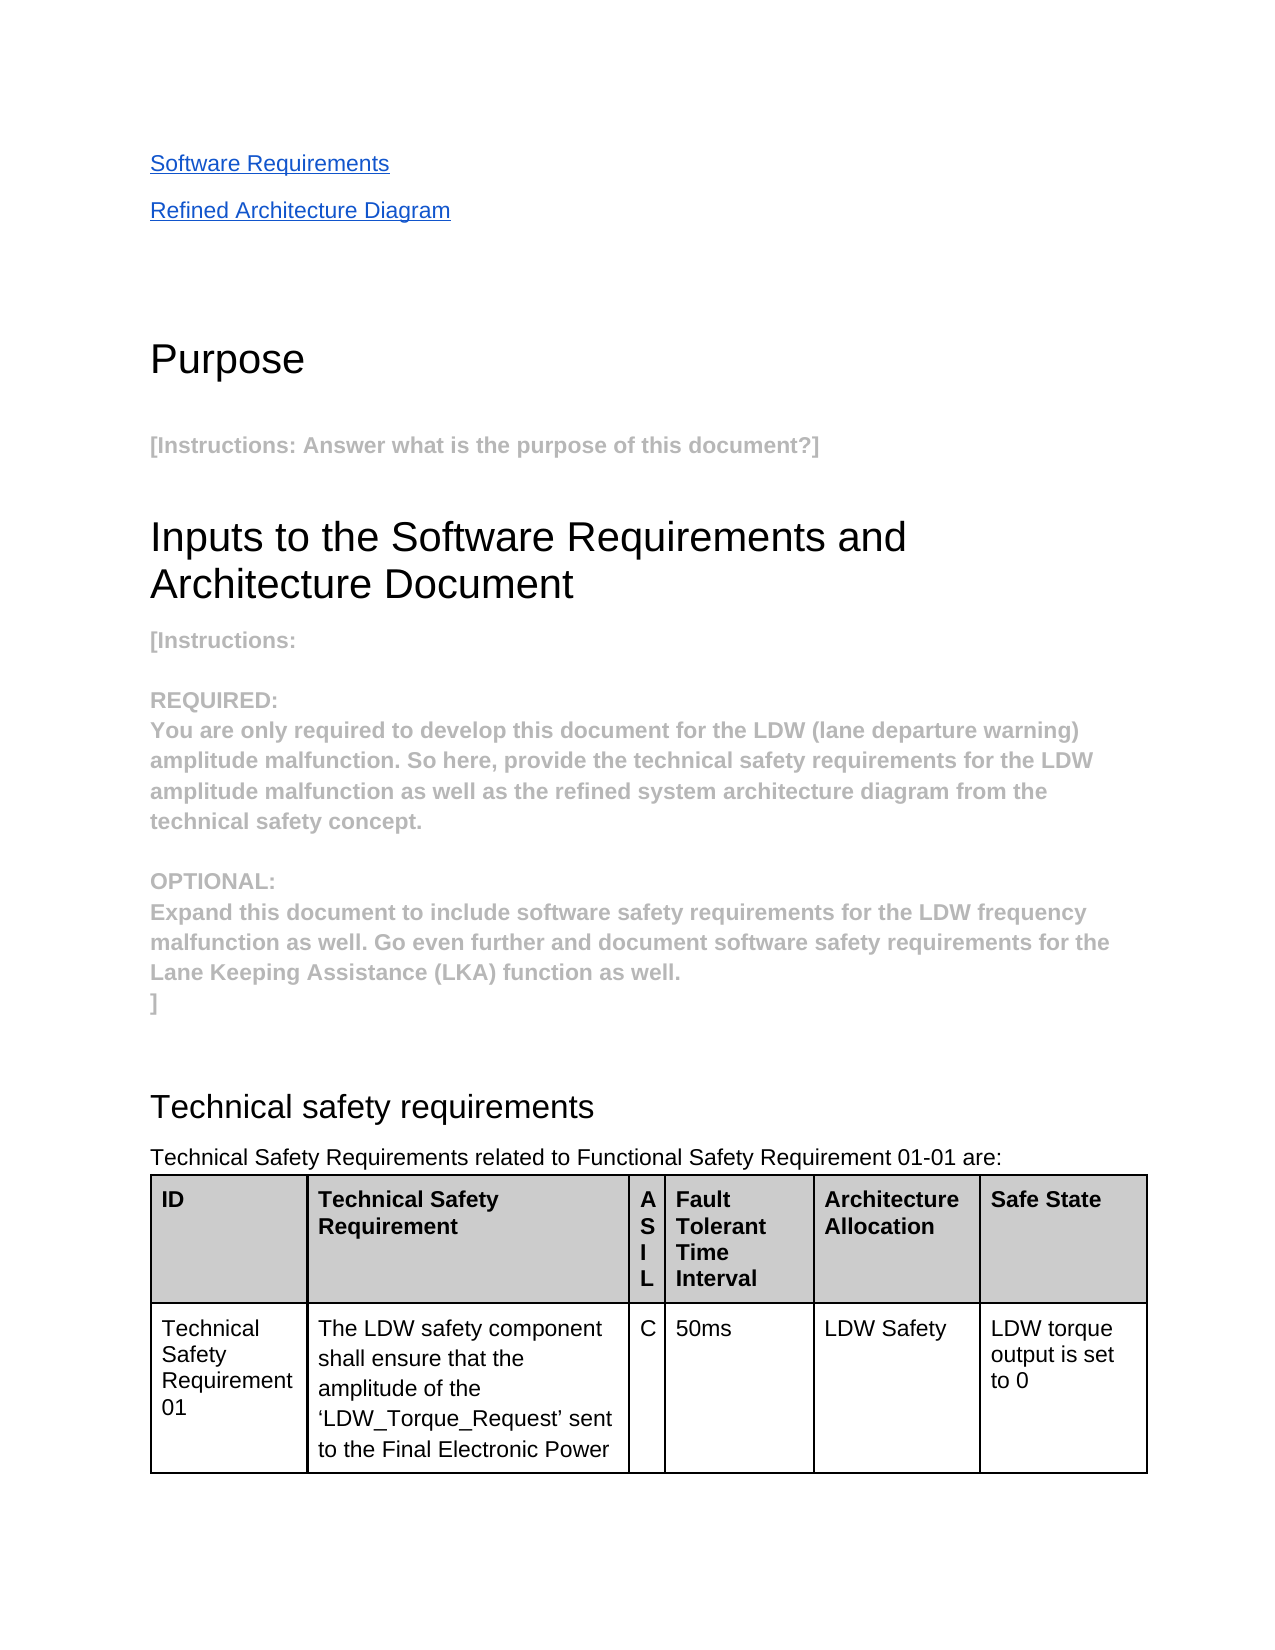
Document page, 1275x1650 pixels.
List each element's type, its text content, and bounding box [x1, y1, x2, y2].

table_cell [152, 1304, 306, 1472]
text [Instructions: [150, 627, 1125, 653]
subtitle Purpose [150, 334, 1125, 382]
table_header ASIL [630, 1176, 664, 1302]
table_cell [981, 1304, 1146, 1472]
table_header ID [152, 1176, 306, 1302]
text REQUIRED: [150, 687, 1125, 713]
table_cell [309, 1304, 628, 1472]
table_header Technical Safety Requirement [309, 1176, 628, 1302]
table_cell 50ms [666, 1304, 813, 1472]
text Technical Safety Requirements related to Functional Safety Requirement 01-01 are: [150, 1144, 1125, 1170]
text You are only required to develop this document for the LDW (lane departure warning) amplitude malfunction. So here, provide the technical safety requirements for the LDW amplitude malfunction as well as the refined system architecture diagram from the technical safety concept. [150, 717, 1125, 834]
subtitle Technical safety requirements [150, 1087, 1125, 1125]
table_header Safe State [981, 1176, 1146, 1302]
table_header Fault Tolerant Time Interval [666, 1176, 813, 1302]
text Expand this document to include software safety requirements for the LDW frequency malfunction as well. Go even further and document software safety requirements for the Lane Keeping Assistance (LKA) function as well. [150, 898, 1125, 985]
text ] [150, 989, 1125, 1015]
subtitle Inputs to the Software Requirements and Architecture Document [150, 512, 1125, 608]
table_cell C [630, 1304, 664, 1472]
table_cell LDW Safety [815, 1304, 979, 1472]
table_header Architecture Allocation [815, 1176, 979, 1302]
text [Instructions: Answer what is the purpose of this document?] [150, 432, 1125, 458]
text OPTIONAL: [150, 868, 1125, 894]
